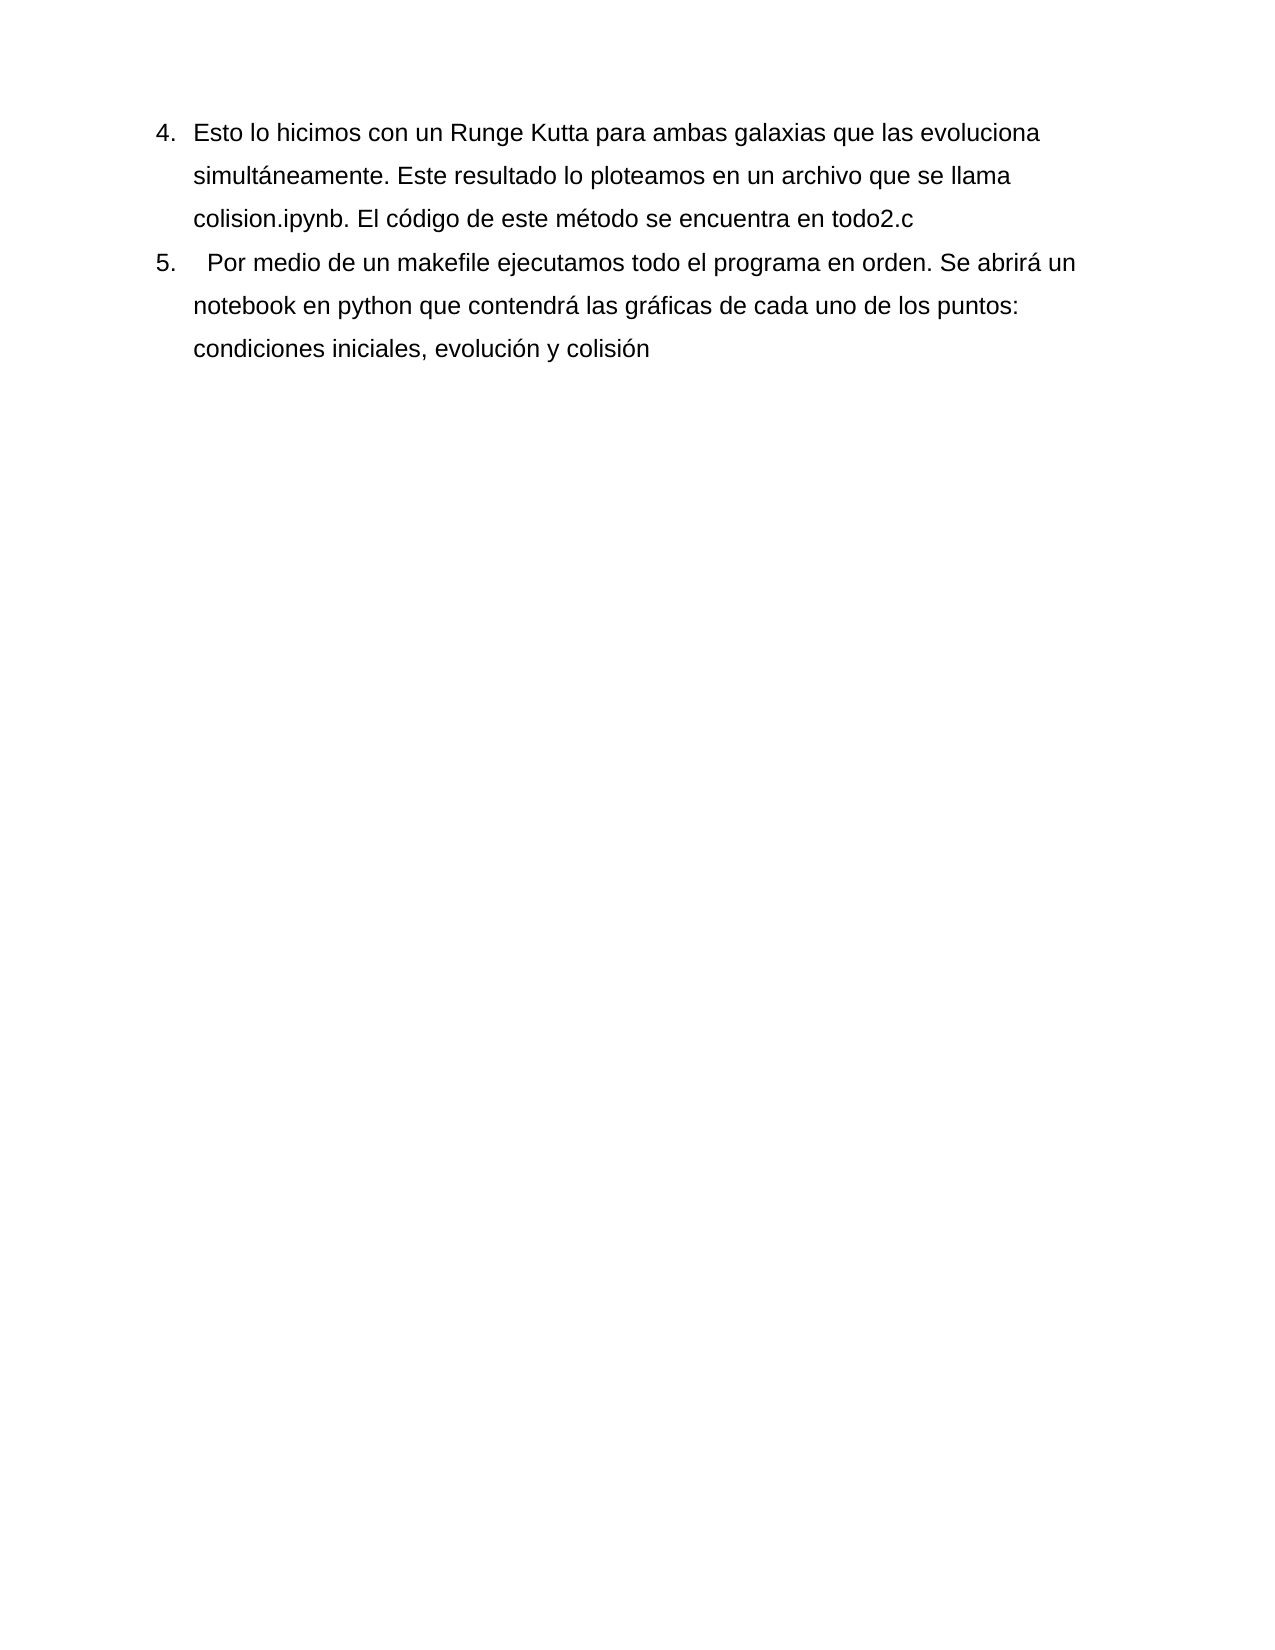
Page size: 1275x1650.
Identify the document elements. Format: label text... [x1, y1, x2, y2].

list Esto lo hicimos con un Runge Kutta para ambas galaxias que las evoluciona simultáneamente. Este resultado lo ploteamos en un archivo que se llama colision.ipynb. El código de este método se encuentra en todo2.c [156, 118, 1157, 233]
list Por medio de un makefile ejecutamos todo el programa en orden. Se abrirá un notebook en python que contendrá las gráficas de cada uno de los puntos: condiciones iniciales, evolución y colisión [156, 247, 1157, 362]
